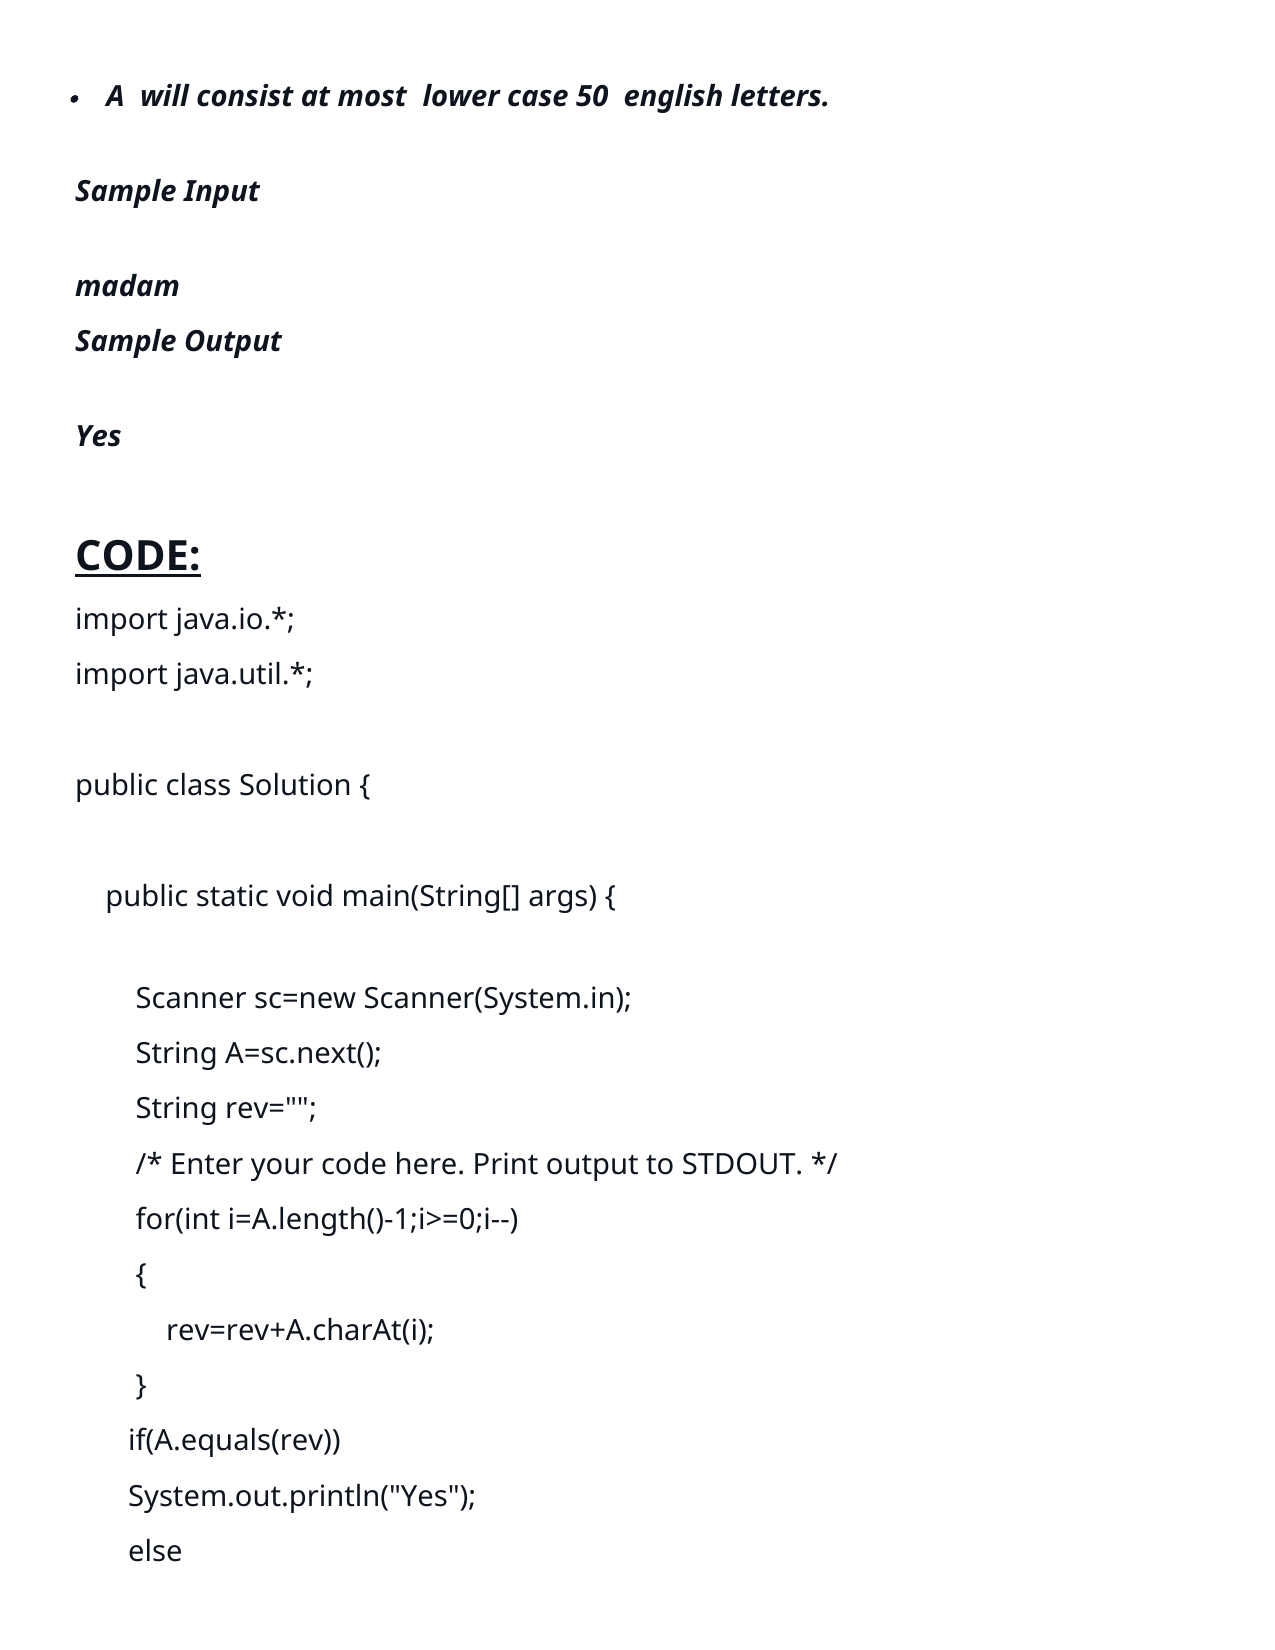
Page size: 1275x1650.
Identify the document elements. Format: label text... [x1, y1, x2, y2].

text if(A.equals(rev)) [75, 1419, 1200, 1459]
text import java.util.*; [75, 654, 1200, 693]
text madam [75, 265, 1200, 305]
text for(int i=A.length()-1;i>=0;i--) [75, 1198, 1200, 1238]
list A will consist at most lower case 50 english letters. [69, 75, 1200, 115]
text public static void main(String[] args) { [75, 875, 1200, 914]
text String A=sc.next(); [75, 1032, 1200, 1072]
text System.out.println("Yes"); [75, 1475, 1200, 1514]
text Scanner sc=new Scanner(System.in); [75, 977, 1200, 1017]
text Yes [75, 415, 1200, 455]
text /* Enter your code here. Print output to STDOUT. */ [75, 1143, 1200, 1183]
text { [75, 1254, 1200, 1293]
text else [75, 1530, 1200, 1570]
text public class Solution { [75, 764, 1200, 804]
text String rev=""; [75, 1088, 1200, 1127]
text Sample Output [75, 320, 1200, 360]
text import java.io.*; [75, 598, 1200, 638]
text } [75, 1364, 1200, 1404]
text Sample Input [75, 170, 1200, 210]
text CODE: [75, 526, 1200, 583]
text rev=rev+A.charAt(i); [75, 1309, 1200, 1349]
